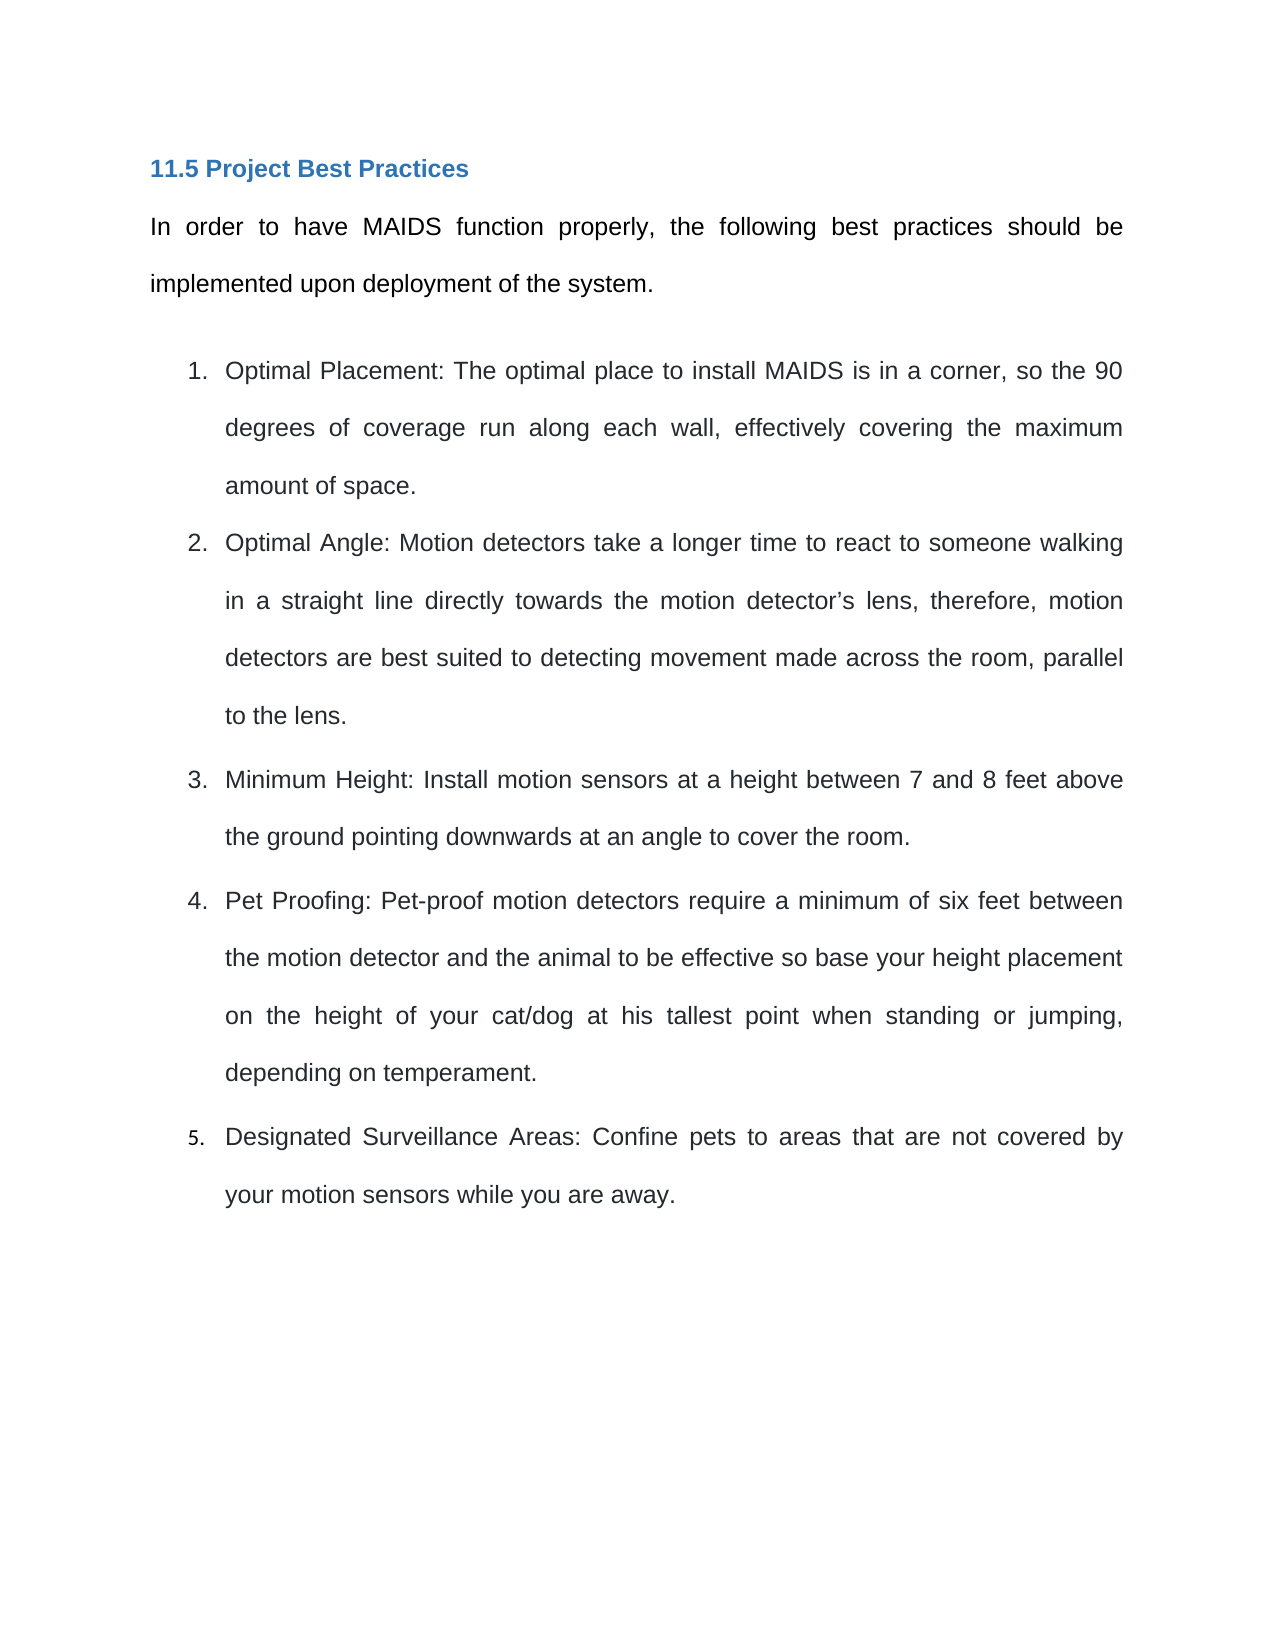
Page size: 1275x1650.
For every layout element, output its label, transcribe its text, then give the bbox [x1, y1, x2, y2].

list Designated Surveillance Areas: Confine pets to areas that are not covered by your motion sensors while you are away. [187, 1122, 1125, 1209]
text 11.5 Project Best Practices [150, 154, 1125, 183]
text In order to have MAIDS function properly, the following best practices should be implemented upon deployment of the system. [150, 212, 1125, 298]
list Optimal Angle: Motion detectors take a longer time to react to someone walking in a straight line directly towards the motion detector’s lens, therefore, motion detectors are best suited to detecting movement made across the room, parallel to the lens. [187, 528, 1125, 729]
list Optimal Placement: The optimal place to install MAIDS is in a corner, so the 90 degrees of coverage run along each wall, effectively covering the maximum amount of space. [187, 356, 1125, 499]
list Minimum Height: Install motion sensors at a height between 7 and 8 feet above the ground pointing downwards at an angle to cover the room. [187, 764, 1125, 851]
list Pet Proofing: Pet-proof motion detectors require a minimum of six feet between the motion detector and the animal to be effective so base your height placement on the height of your cat/dog at his tallest point when standing or jumping, depending on temperament. [187, 886, 1125, 1087]
